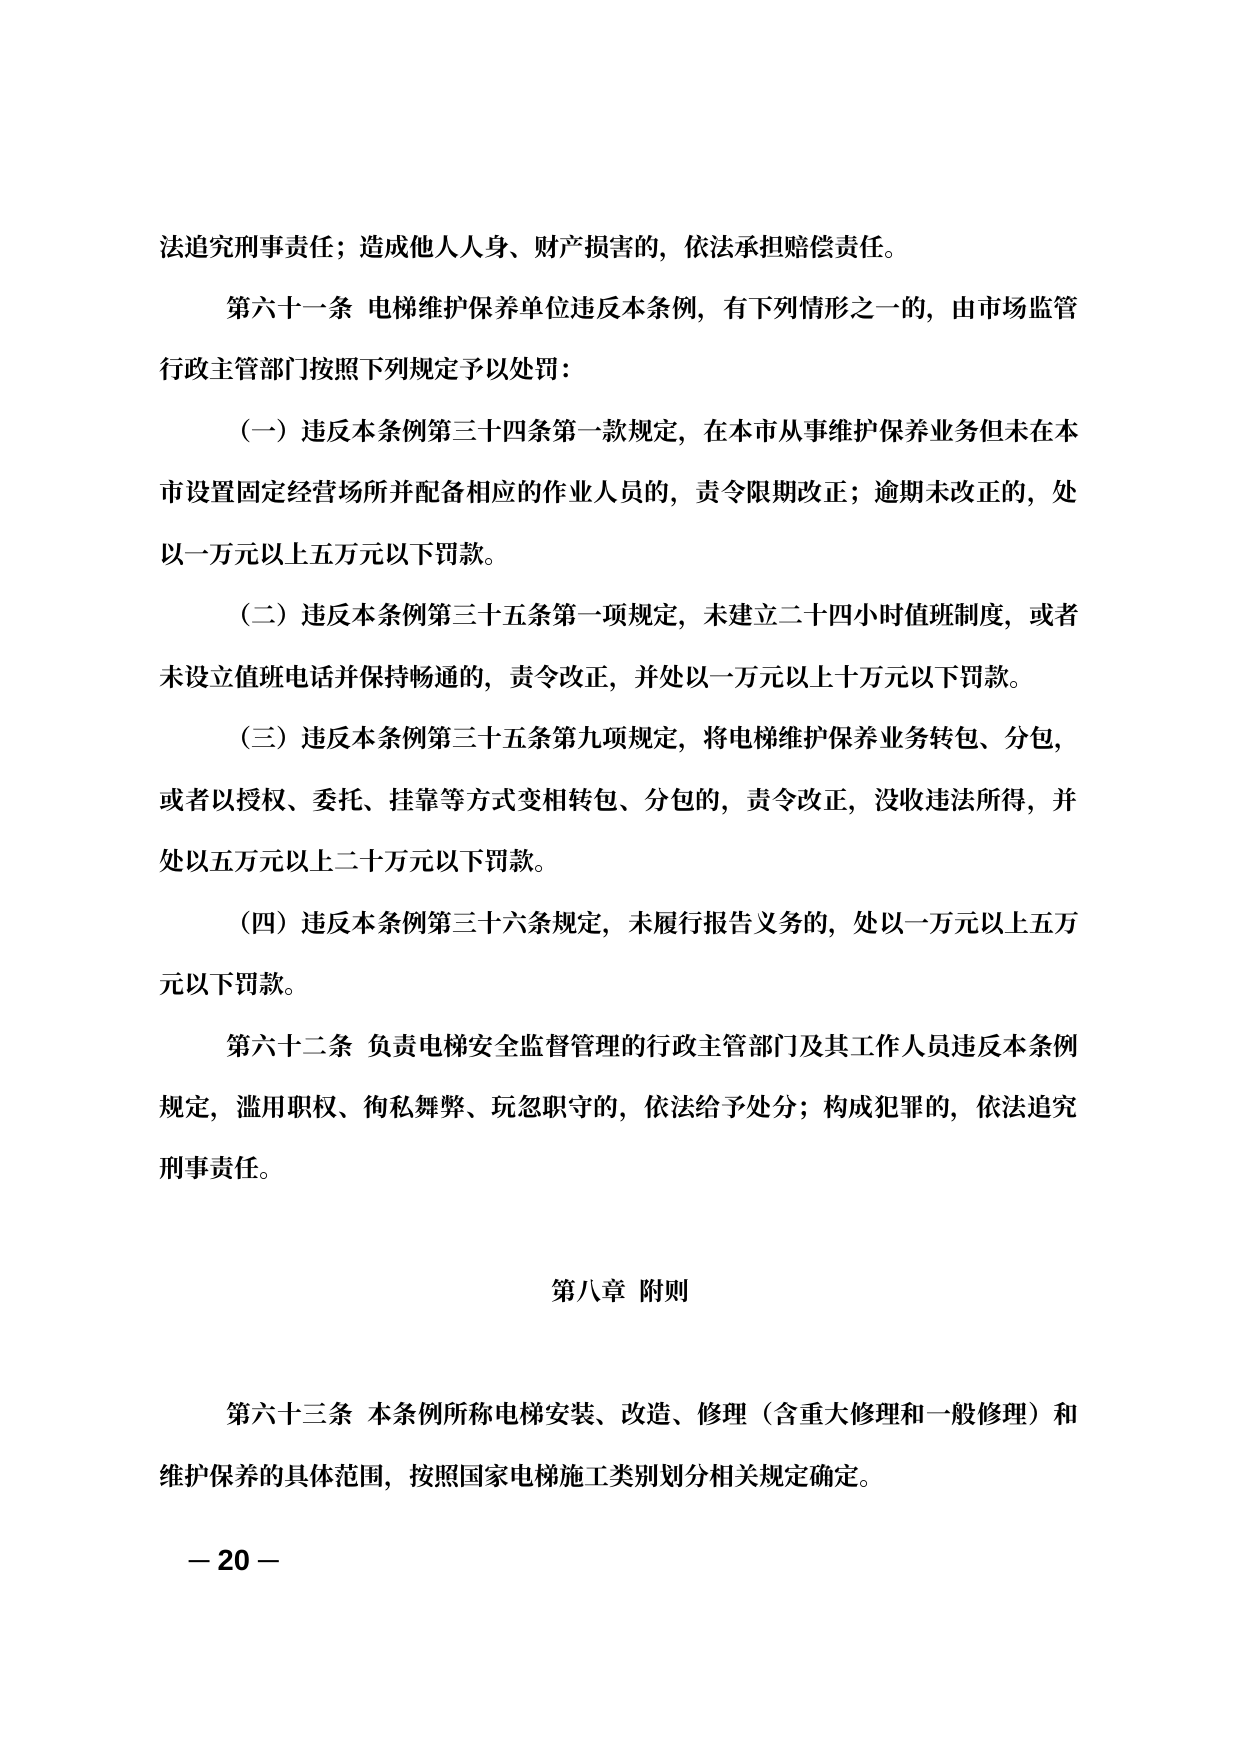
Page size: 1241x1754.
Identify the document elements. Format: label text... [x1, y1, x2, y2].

text 第八章 附则 [159, 1252, 1081, 1313]
text （三）违反本条例第三十五条第九项规定，将电梯维护保养业务转包、分包，或者以授权、委托、挂靠等方式变相转包、分包的，责令改正，没收违法所得，并处以五万元以上二十万元以下罚款。 [159, 698, 1081, 883]
text （一）违反本条例第三十四条第一款规定，在本市从事维护保养业务但未在本市设置固定经营场所并配备相应的作业人员的，责令限期改正；逾期未改正的，处以一万元以上五万元以下罚款。 [159, 391, 1081, 576]
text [159, 207, 1081, 268]
text 第六十一条 电梯维护保养单位违反本条例，有下列情形之一的，由市场监管行政主管部门按照下列规定予以处罚： [159, 268, 1081, 391]
text （二）违反本条例第三十五条第一项规定，未建立二十四小时值班制度，或者未设立值班电话并保持畅通的，责令改正，并处以一万元以上十万元以下罚款。 [159, 576, 1081, 698]
text （四）违反本条例第三十六条规定，未履行报告义务的，处以一万元以上五万元以下罚款。 [159, 883, 1081, 1006]
text 第六十三条 本条例所称电梯安装、改造、修理（含重大修理和一般修理）和维护保养的具体范围，按照国家电梯施工类别划分相关规定确定。 [159, 1374, 1081, 1497]
text 第六十二条 负责电梯安全监督管理的行政主管部门及其工作人员违反本条例规定，滥用职权、徇私舞弊、玩忽职守的，依法给予处分；构成犯罪的，依法追究刑事责任。 [159, 1006, 1081, 1190]
